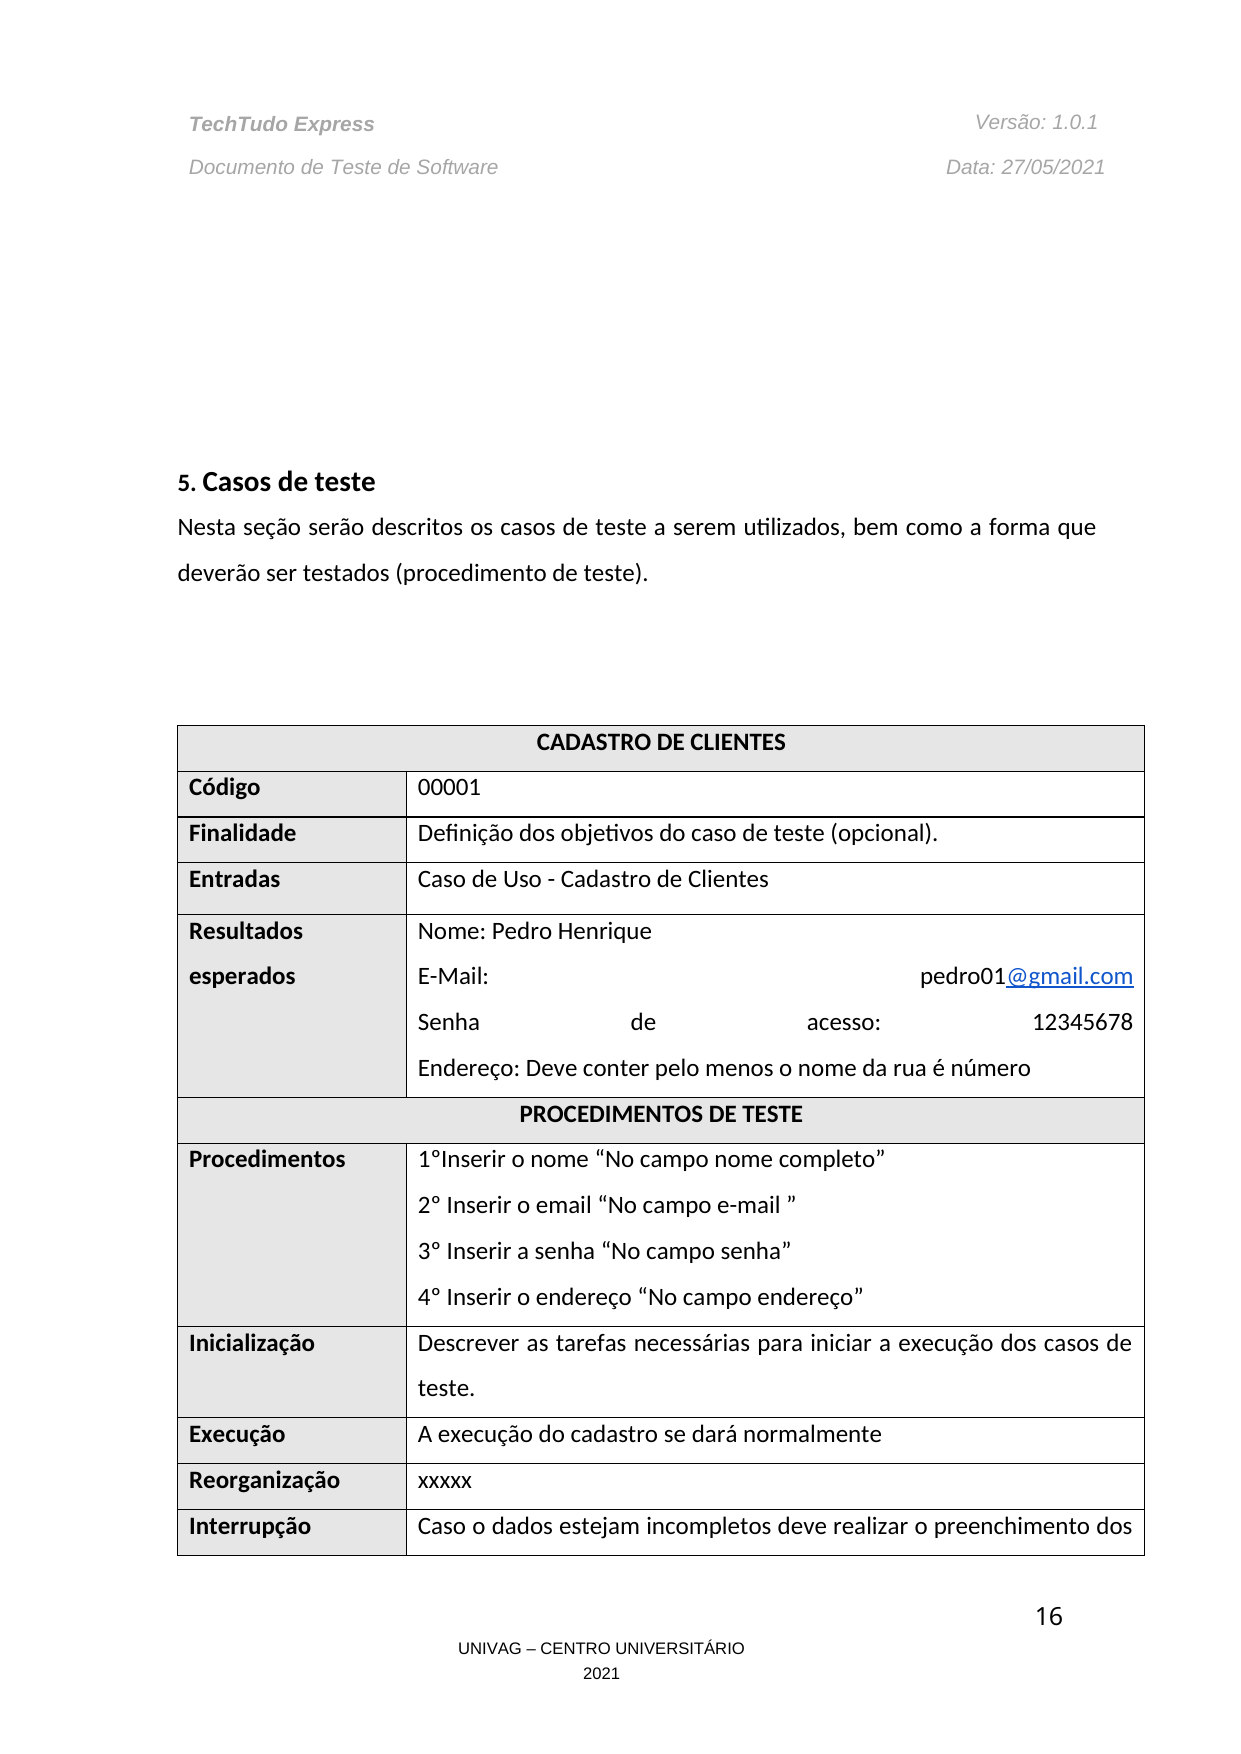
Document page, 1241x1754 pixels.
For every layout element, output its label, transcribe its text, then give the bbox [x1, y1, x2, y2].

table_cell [407, 1510, 1144, 1555]
table_cell Execução [178, 1418, 406, 1463]
table_cell Procedimentos [178, 1144, 406, 1326]
table_cell A execução do cadastro se dará normalmente [407, 1418, 1144, 1463]
table_cell 00001 [407, 772, 1144, 816]
text Nesta seção serão descritos os casos de teste a serem utilizados, bem como a forma que deverão ser testados (procedimento de teste). [177, 511, 1098, 588]
table_header CADASTRO DE CLIENTES [178, 726, 1144, 771]
table_cell Definição dos objetivos do caso de teste (opcional). [407, 818, 1144, 862]
table_cell Descrever as tarefas necessárias para iniciar a execução dos casos de teste. [407, 1327, 1144, 1417]
table_cell Entradas [178, 863, 406, 914]
table_cell Resultados esperados [178, 915, 406, 1097]
text 5. Casos de teste [177, 463, 1063, 499]
table_cell 1ºInserir o nome “No campo nome completo” 2º Inserir o email “No campo e-mail ” 3º Inserir a senha “No campo senha” 4º Inserir o endereço “No campo endereço” [407, 1144, 1144, 1326]
table_cell Finalidade [178, 818, 406, 862]
table_cell Inicialização [178, 1327, 406, 1417]
table_cell xxxxx [407, 1464, 1144, 1509]
table_cell Reorganização [178, 1464, 406, 1509]
table_cell Interrupção [178, 1510, 406, 1555]
table_cell Código [178, 772, 406, 816]
table_cell PROCEDIMENTOS DE TESTE [178, 1098, 1144, 1143]
table_cell Nome: Pedro Henrique E-Mail: pedro01@gmail.com Senha de acesso: 12345678 Endereço: Deve conter pelo menos o nome da rua é número [407, 915, 1144, 1097]
table_cell Caso de Uso - Cadastro de Clientes [407, 863, 1144, 914]
